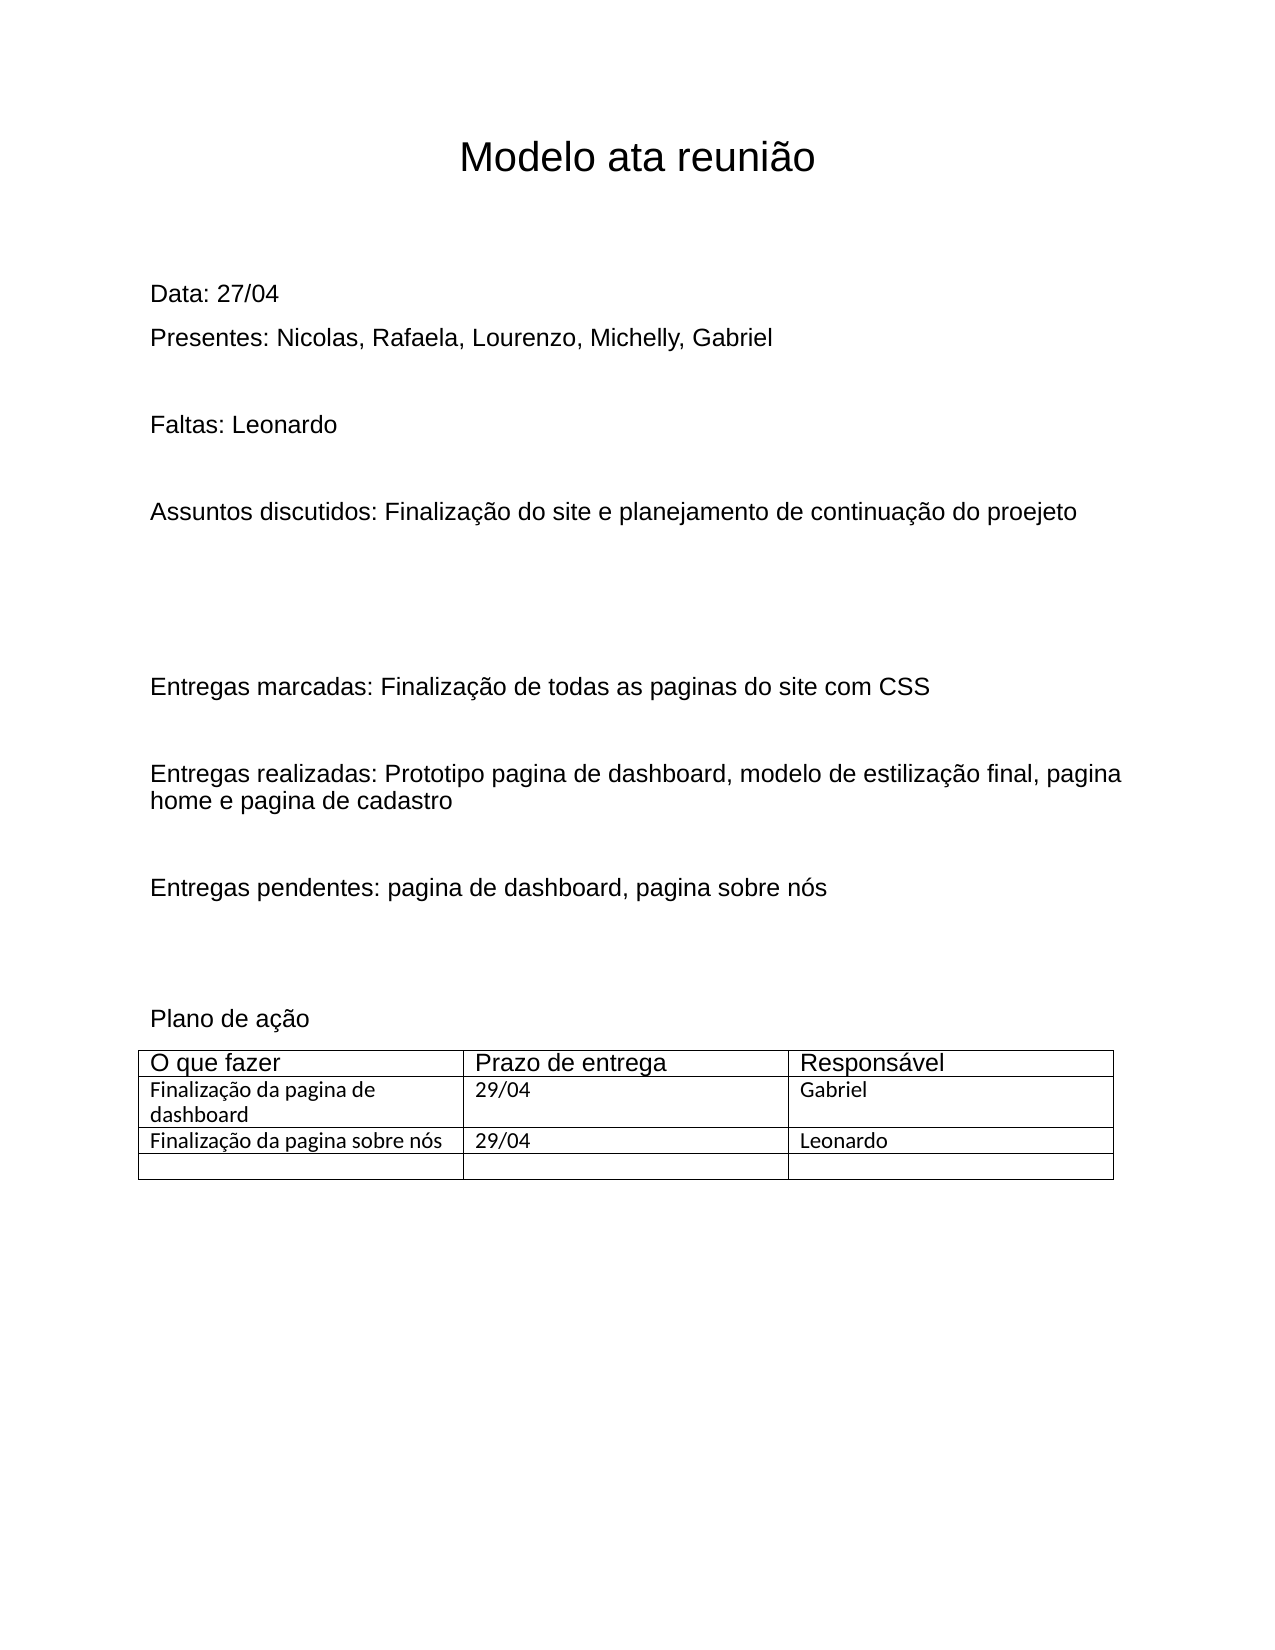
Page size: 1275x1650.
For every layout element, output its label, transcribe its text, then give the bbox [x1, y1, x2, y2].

text Assuntos discutidos: Finalização do site e planejamento de continuação do proejeto [150, 499, 1125, 526]
table_header Prazo de entrega [464, 1051, 788, 1076]
table_cell 29/04 [464, 1128, 788, 1153]
table_header O que fazer [139, 1051, 463, 1076]
table_cell Leonardo [789, 1128, 1113, 1153]
table_cell [464, 1154, 788, 1179]
table_cell Finalização da pagina sobre nós [139, 1128, 463, 1153]
table_cell [789, 1154, 1113, 1179]
text Modelo ata reunião [150, 150, 1125, 177]
text Presentes: Nicolas, Rafaela, Lourenzo, Michelly, Gabriel [150, 324, 1125, 352]
table_cell Finalização da pagina de dashboard [139, 1077, 463, 1127]
text Plano de ação [150, 1006, 1125, 1033]
text Faltas: Leonardo [150, 412, 1125, 439]
table_cell 29/04 [464, 1077, 788, 1127]
text Entregas pendentes: pagina de dashboard, pagina sobre nós [150, 875, 1125, 902]
table_cell [139, 1154, 463, 1179]
text Entregas realizadas: Prototipo pagina de dashboard, modelo de estilização final, pagina home e pagina de cadastro [150, 761, 1125, 815]
text Data: 27/04 [150, 281, 1125, 308]
text Entregas marcadas: Finalização de todas as paginas do site com CSS [150, 674, 1125, 701]
table_cell Gabriel [789, 1077, 1113, 1127]
table_header Responsável [789, 1051, 1113, 1076]
